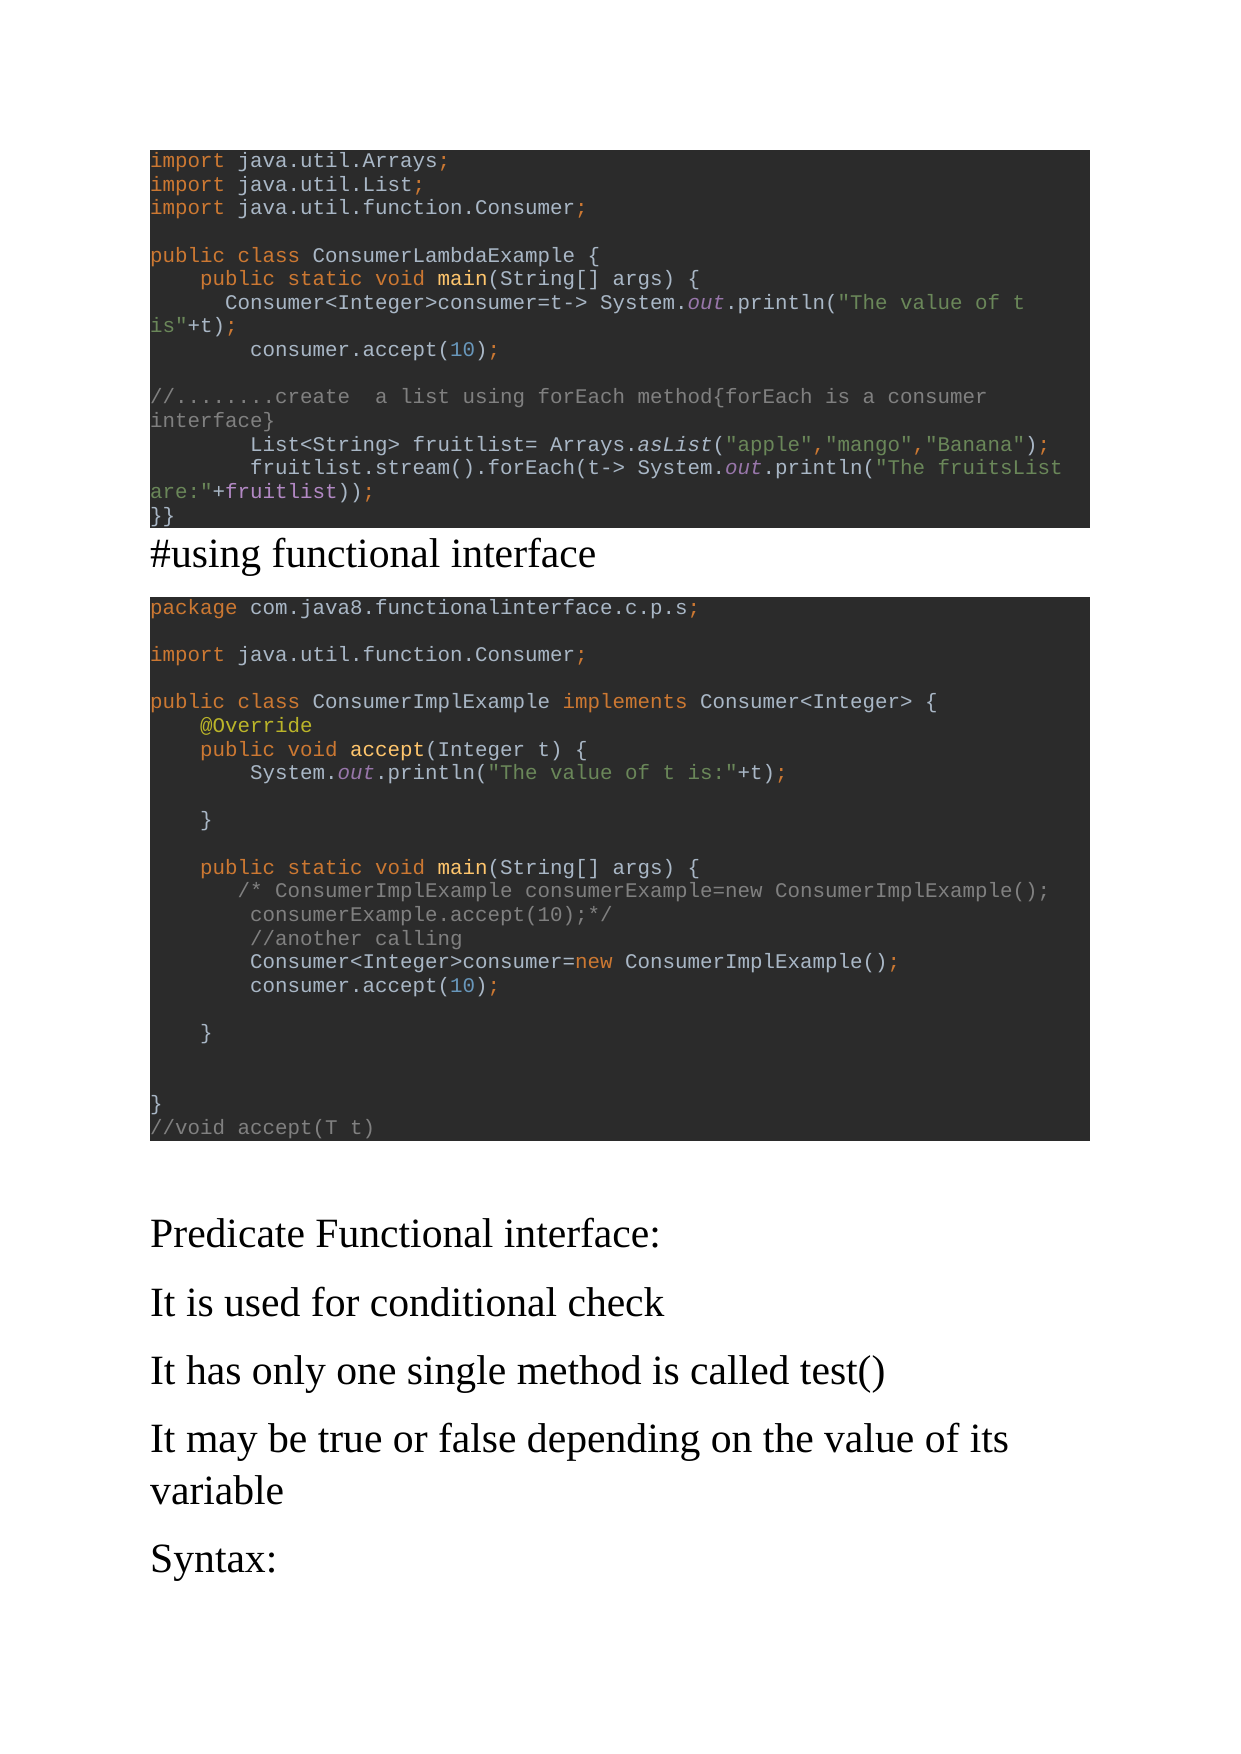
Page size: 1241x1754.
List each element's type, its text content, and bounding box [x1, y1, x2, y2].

text It has only one single method is called test() [150, 1346, 1090, 1393]
text package com.java8.functionalinterface.c.p.s; import java.util.function.Consumer; public class ConsumerImplExample implements Consumer<Integer> { @Override public void accept(Integer t) { System.out.println("The value of t is:"+t); } public static void main(String[] args) { /* ConsumerImplExample consumerExample=new ConsumerImplExample(); consumerExample.accept(10);*/ //another calling Consumer<Integer>consumer=new ConsumerImplExample(); consumer.accept(10); } } //void accept(T t) [150, 597, 1090, 1141]
text It is used for conditional check [150, 1277, 1090, 1325]
text It may be true or false depending on the value of its variable [150, 1414, 1090, 1513]
text Syntax: [150, 1534, 1090, 1582]
text #using functional interface [150, 528, 1090, 576]
text Predicate Functional interface: [150, 1209, 1090, 1257]
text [150, 150, 1090, 528]
